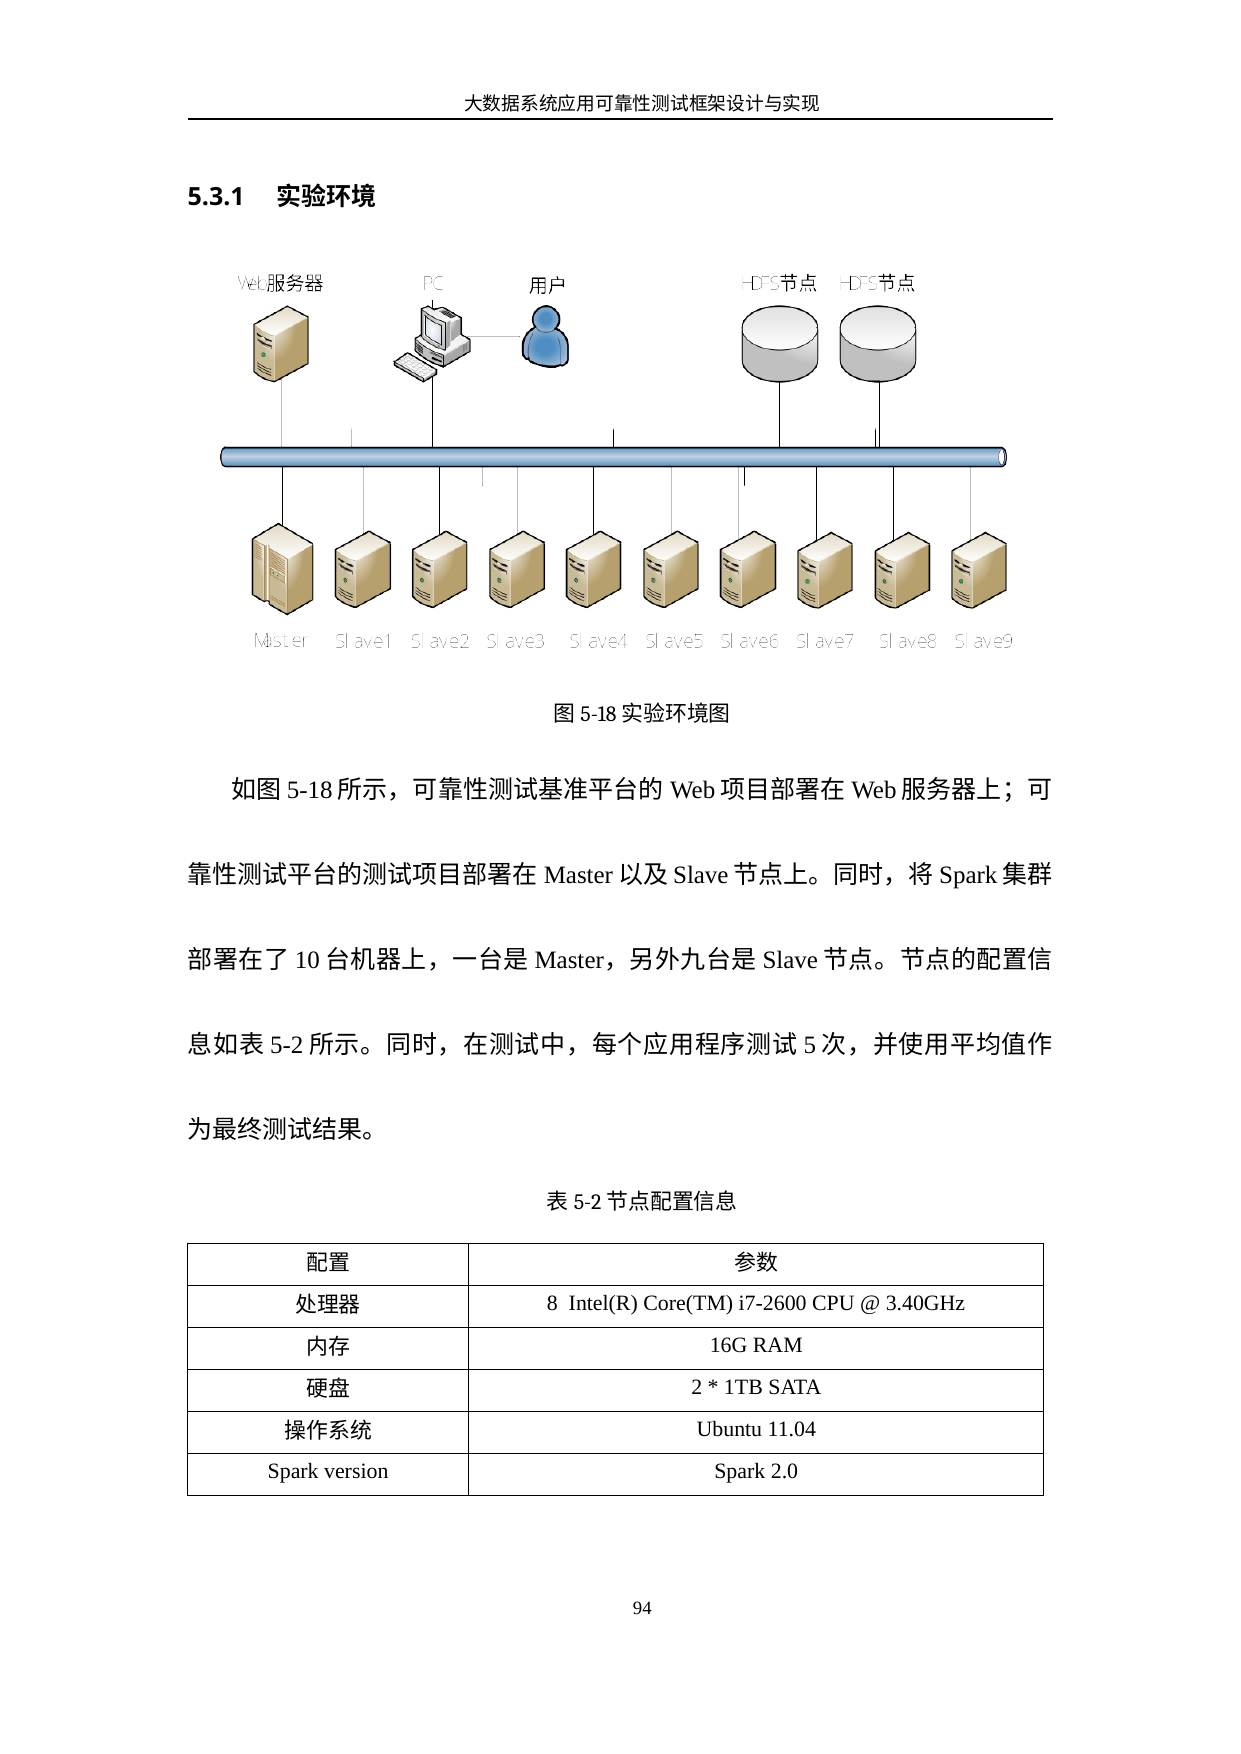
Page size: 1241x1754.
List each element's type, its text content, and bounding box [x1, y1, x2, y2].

table_cell Ubuntu 11.04 [469, 1412, 1043, 1453]
text 如图5-18所示，可靠性测试基准平台的Web项目部署在Web服务器上；可靠性测试平台的测试项目部署在Master以及Slave节点上。同时，将Spark集群部署在了10台机器上，一台是Master，另外九台是Slave节点。节点的配置信息如表5-2所示。同时，在测试中，每个应用程序测试5次，并使用平均值作为最终测试结果。 [187, 754, 1053, 1161]
table_cell Spark 2.0 [469, 1454, 1043, 1495]
table_cell 16G RAM [469, 1328, 1043, 1369]
table_header 配置 [188, 1244, 468, 1284]
table_cell Spark version [188, 1454, 468, 1495]
table_header 参数 [469, 1244, 1043, 1284]
table_cell 硬盘 [188, 1370, 468, 1411]
subtitle 实验环境 [187, 160, 1053, 228]
table_cell 内存 [188, 1328, 468, 1369]
table_cell 8 Intel(R) Core(TM) i7-2600 CPU @ 3.40GHz [469, 1286, 1043, 1327]
text 图 5-18 实验环境图 [187, 694, 1053, 728]
text 表 5-2 节点配置信息 [187, 1183, 1053, 1217]
table_cell 操作系统 [188, 1412, 468, 1453]
table_cell 2 * 1TB SATA [469, 1370, 1043, 1411]
table_cell 处理器 [188, 1286, 468, 1327]
